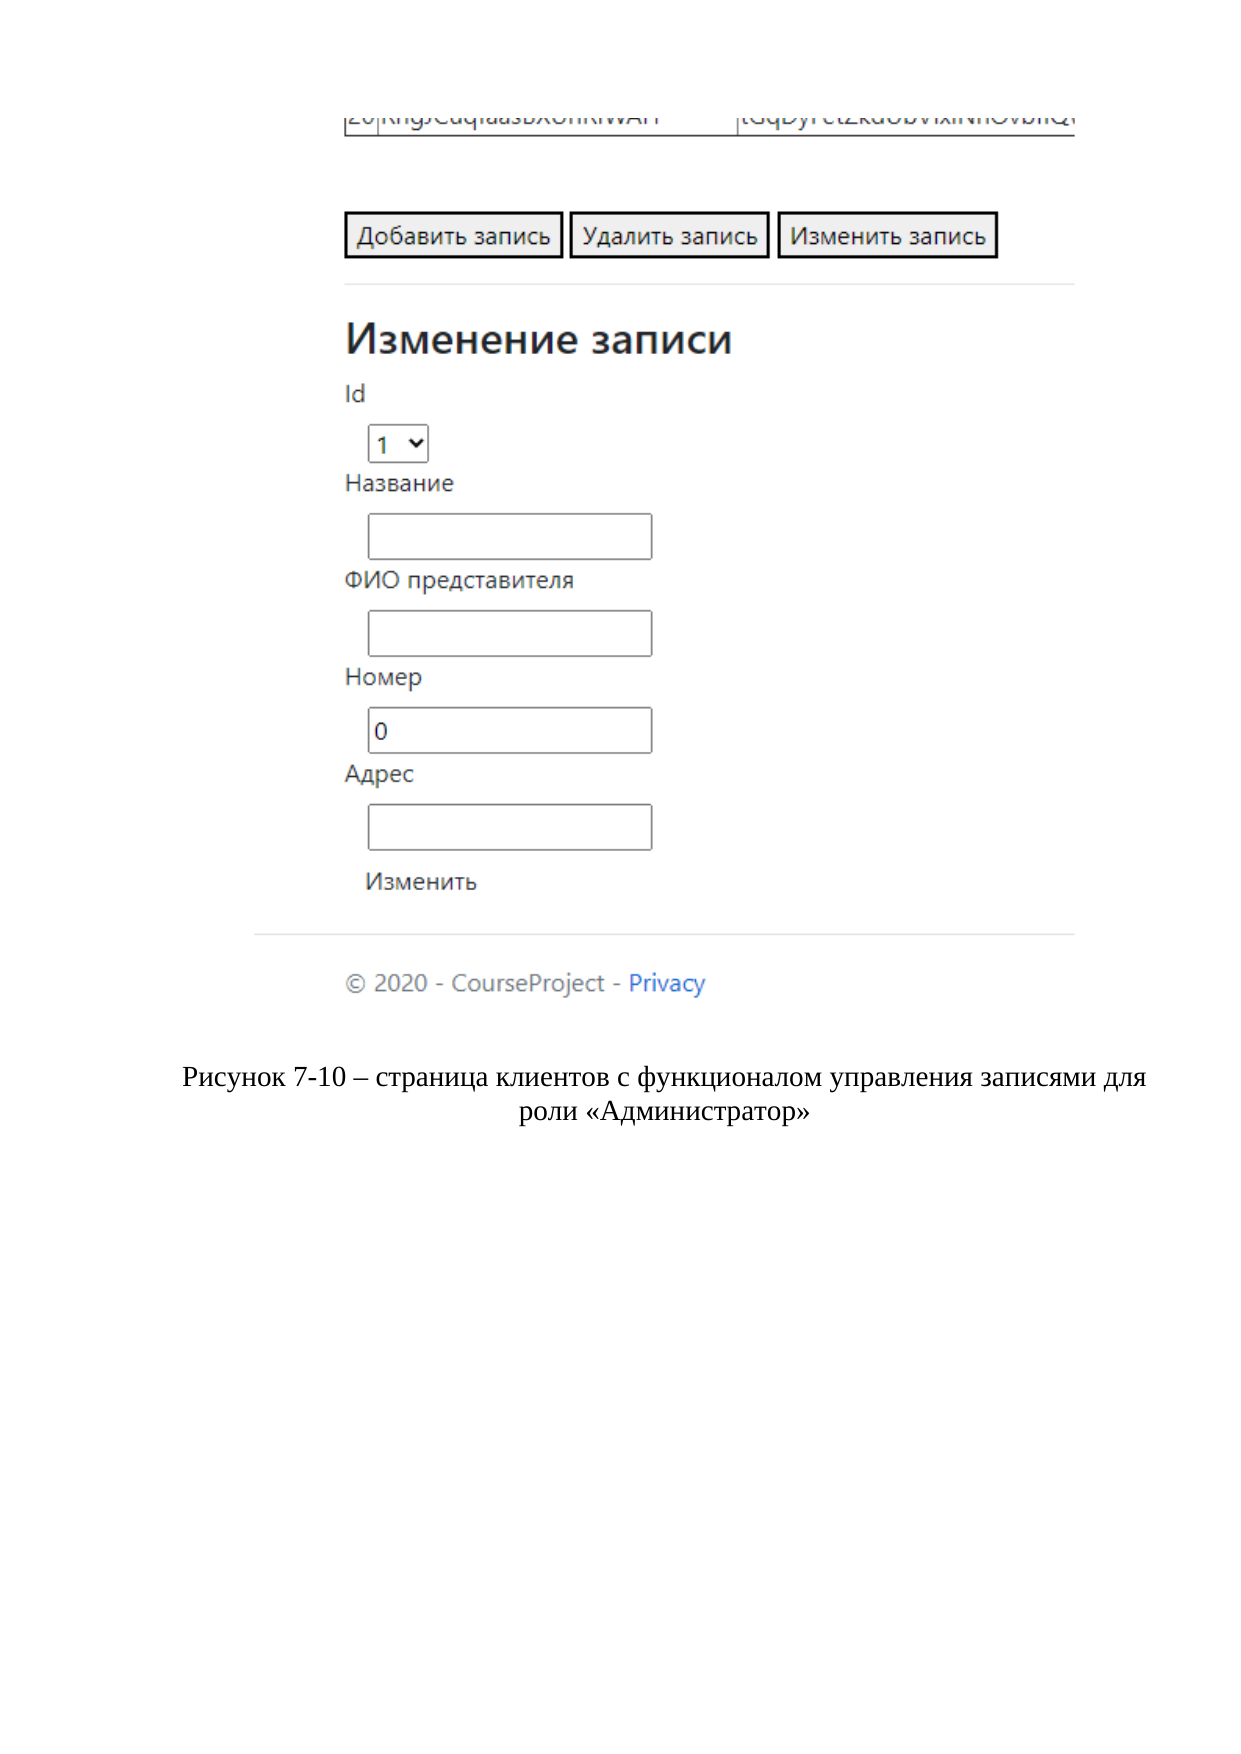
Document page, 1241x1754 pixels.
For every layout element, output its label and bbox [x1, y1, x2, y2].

picture [254, 118, 1075, 1026]
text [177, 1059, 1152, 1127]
